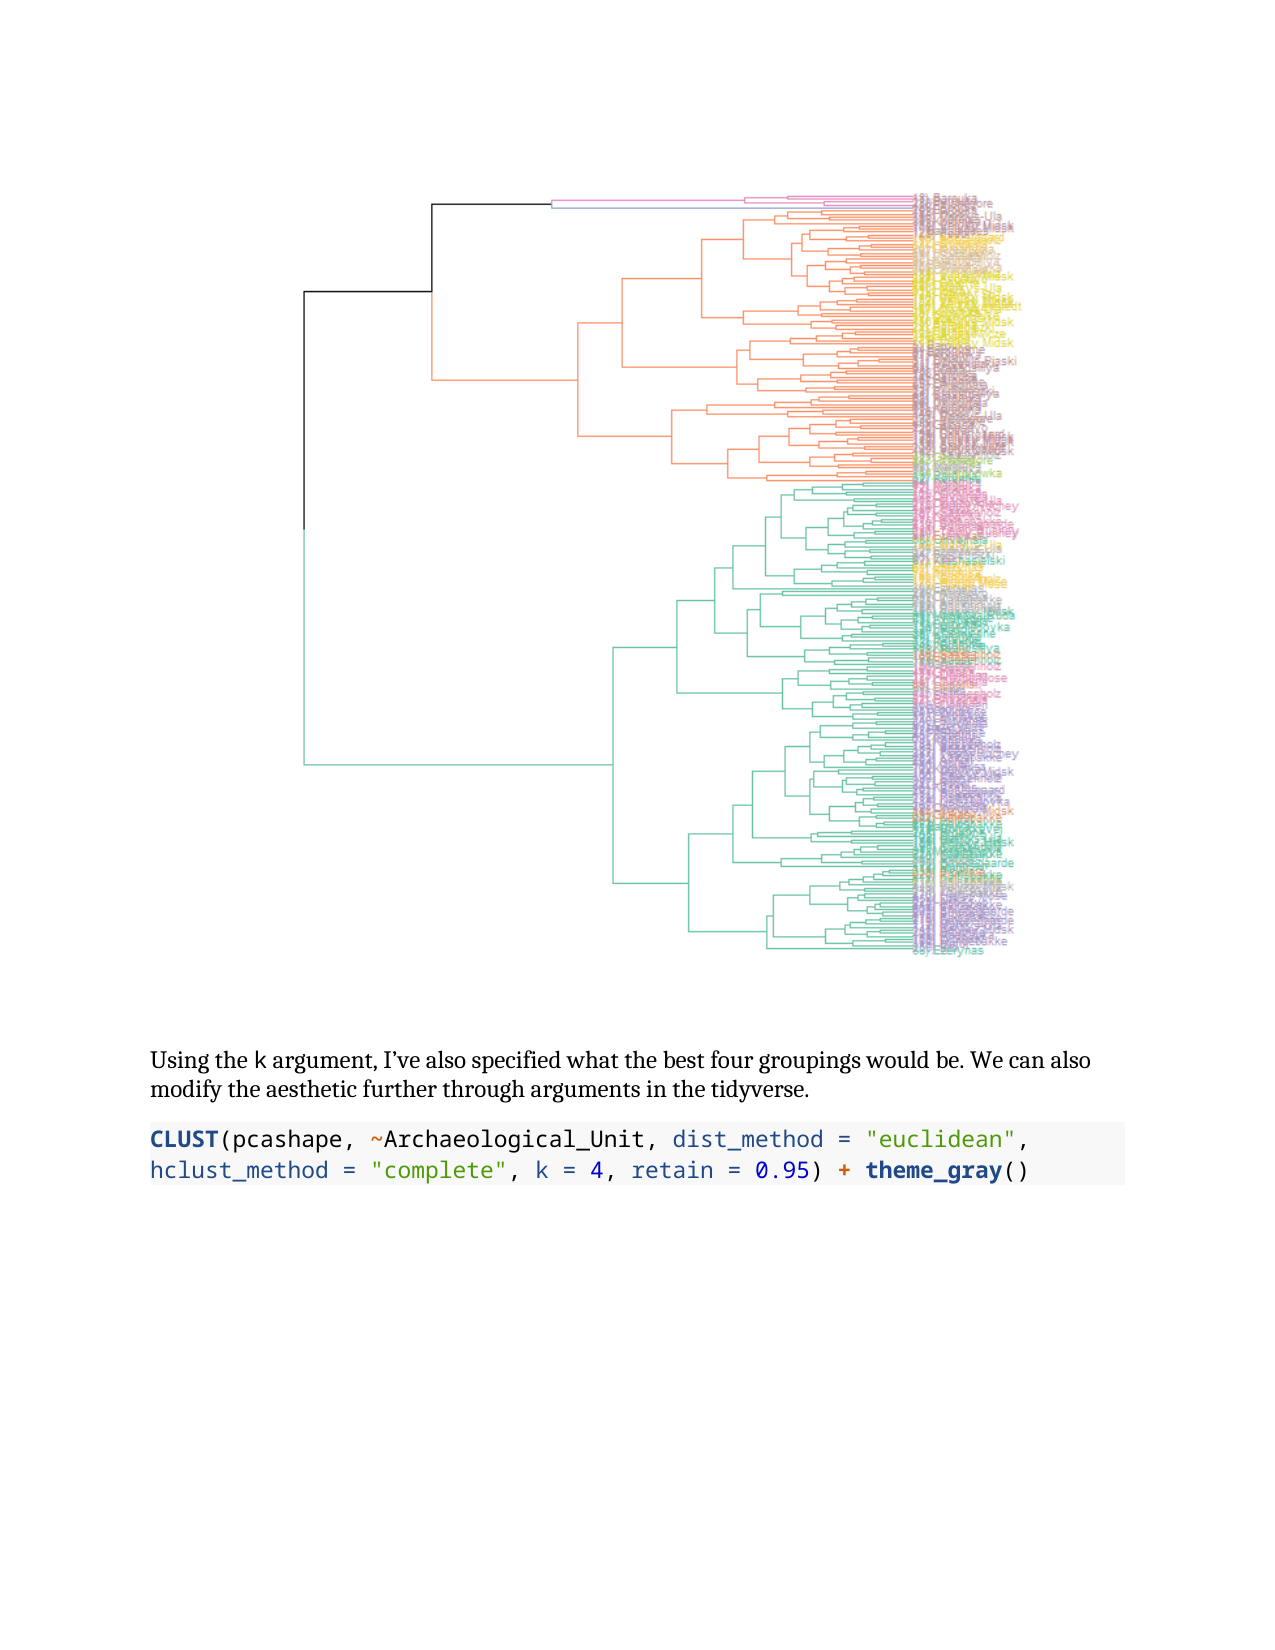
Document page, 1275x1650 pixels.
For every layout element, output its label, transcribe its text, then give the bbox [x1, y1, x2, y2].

picture [168, 150, 1044, 1025]
text Using the k argument, I’ve also specified what the best four groupings would be. We can also modify the aesthetic further through arguments in the tidyverse. [150, 1044, 1125, 1104]
text CLUST(pcashape, ~Archaeological_Unit, dist_method = "euclidean", hclust_method = "complete", k = 4, retain = 0.95) + theme_gray() [150, 1122, 1125, 1185]
